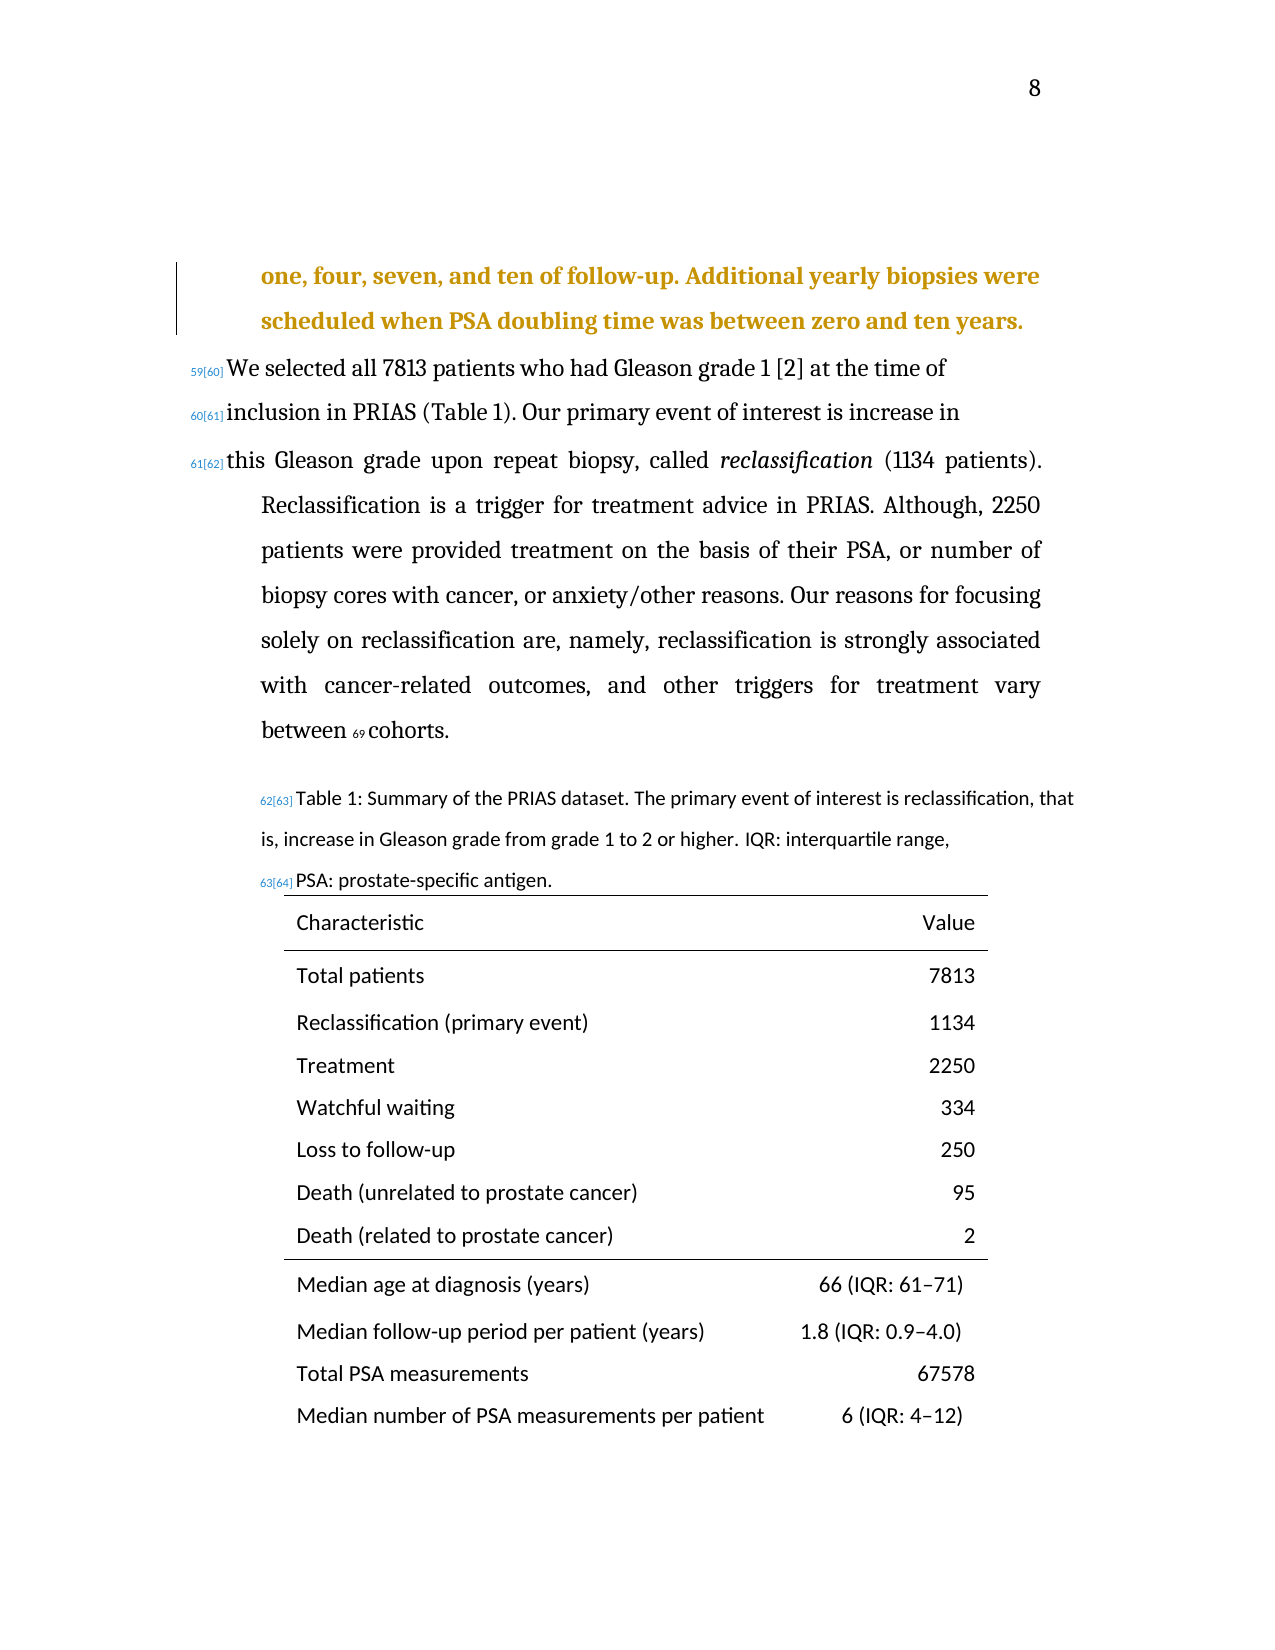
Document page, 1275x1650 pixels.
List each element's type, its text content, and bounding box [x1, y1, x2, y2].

table_cell Median number of PSA measurements per patient [284, 1396, 800, 1438]
table_cell 2250 [800, 1045, 987, 1087]
list this Gleason grade upon repeat biopsy, called reclassification (1134 patients). Reclassification is a trigger for treatment advice in PRIAS. Although, 2250 patients were provided treatment on the basis of their PSA, or number of biopsy cores with cancer, or anxiety/other reasons. Our reasons for focusing solely on reclassification are, namely, reclassification is strongly associated with cancer-related outcomes, and other triggers for treatment vary between 69 cohorts. [190, 446, 1042, 745]
table_cell Death (related to prostate cancer) [284, 1214, 800, 1258]
table_cell Median age at diagnosis (years) [284, 1260, 800, 1311]
table_cell 6 (IQR: 4–12) [800, 1396, 987, 1438]
table_cell 67578 [800, 1354, 987, 1396]
list We selected all 7813 patients who had Gleason grade 1 [2] at the time of [190, 354, 1042, 382]
table_cell 1.8 (IQR: 0.9–4.0) [800, 1311, 987, 1353]
list Table 1: Summary of the PRIAS dataset. The primary event of interest is reclassification, that is, increase in Gleason grade from grade 1 to 2 or higher. IQR: interquartile range, [260, 786, 1076, 852]
table_header Value [800, 896, 987, 950]
table_cell 1134 [800, 1003, 987, 1045]
table_cell Total PSA measurements [284, 1354, 800, 1396]
table_cell Total patients [284, 951, 800, 1002]
table_cell 334 [800, 1087, 987, 1129]
list PSA: prostate-specific antigen. [260, 867, 1076, 893]
table_header Characteristic [284, 896, 800, 950]
table_cell 2 [800, 1214, 987, 1258]
table_cell 95 [800, 1172, 987, 1214]
table_cell Reclassification (primary event) [284, 1003, 800, 1045]
table_cell Treatment [284, 1045, 800, 1087]
table_cell 7813 [800, 951, 987, 1002]
list inclusion in PRIAS (Table 1). Our primary event of interest is increase in [190, 398, 1042, 427]
table_cell Median follow-up period per patient (years) [284, 1311, 800, 1353]
table_cell Loss to follow-up [284, 1129, 800, 1172]
table_cell Watchful waiting [284, 1087, 800, 1129]
table_cell Death (unrelated to prostate cancer) [284, 1172, 800, 1214]
table_cell 250 [800, 1129, 987, 1172]
table_cell 66 (IQR: 61–71) [800, 1260, 987, 1311]
